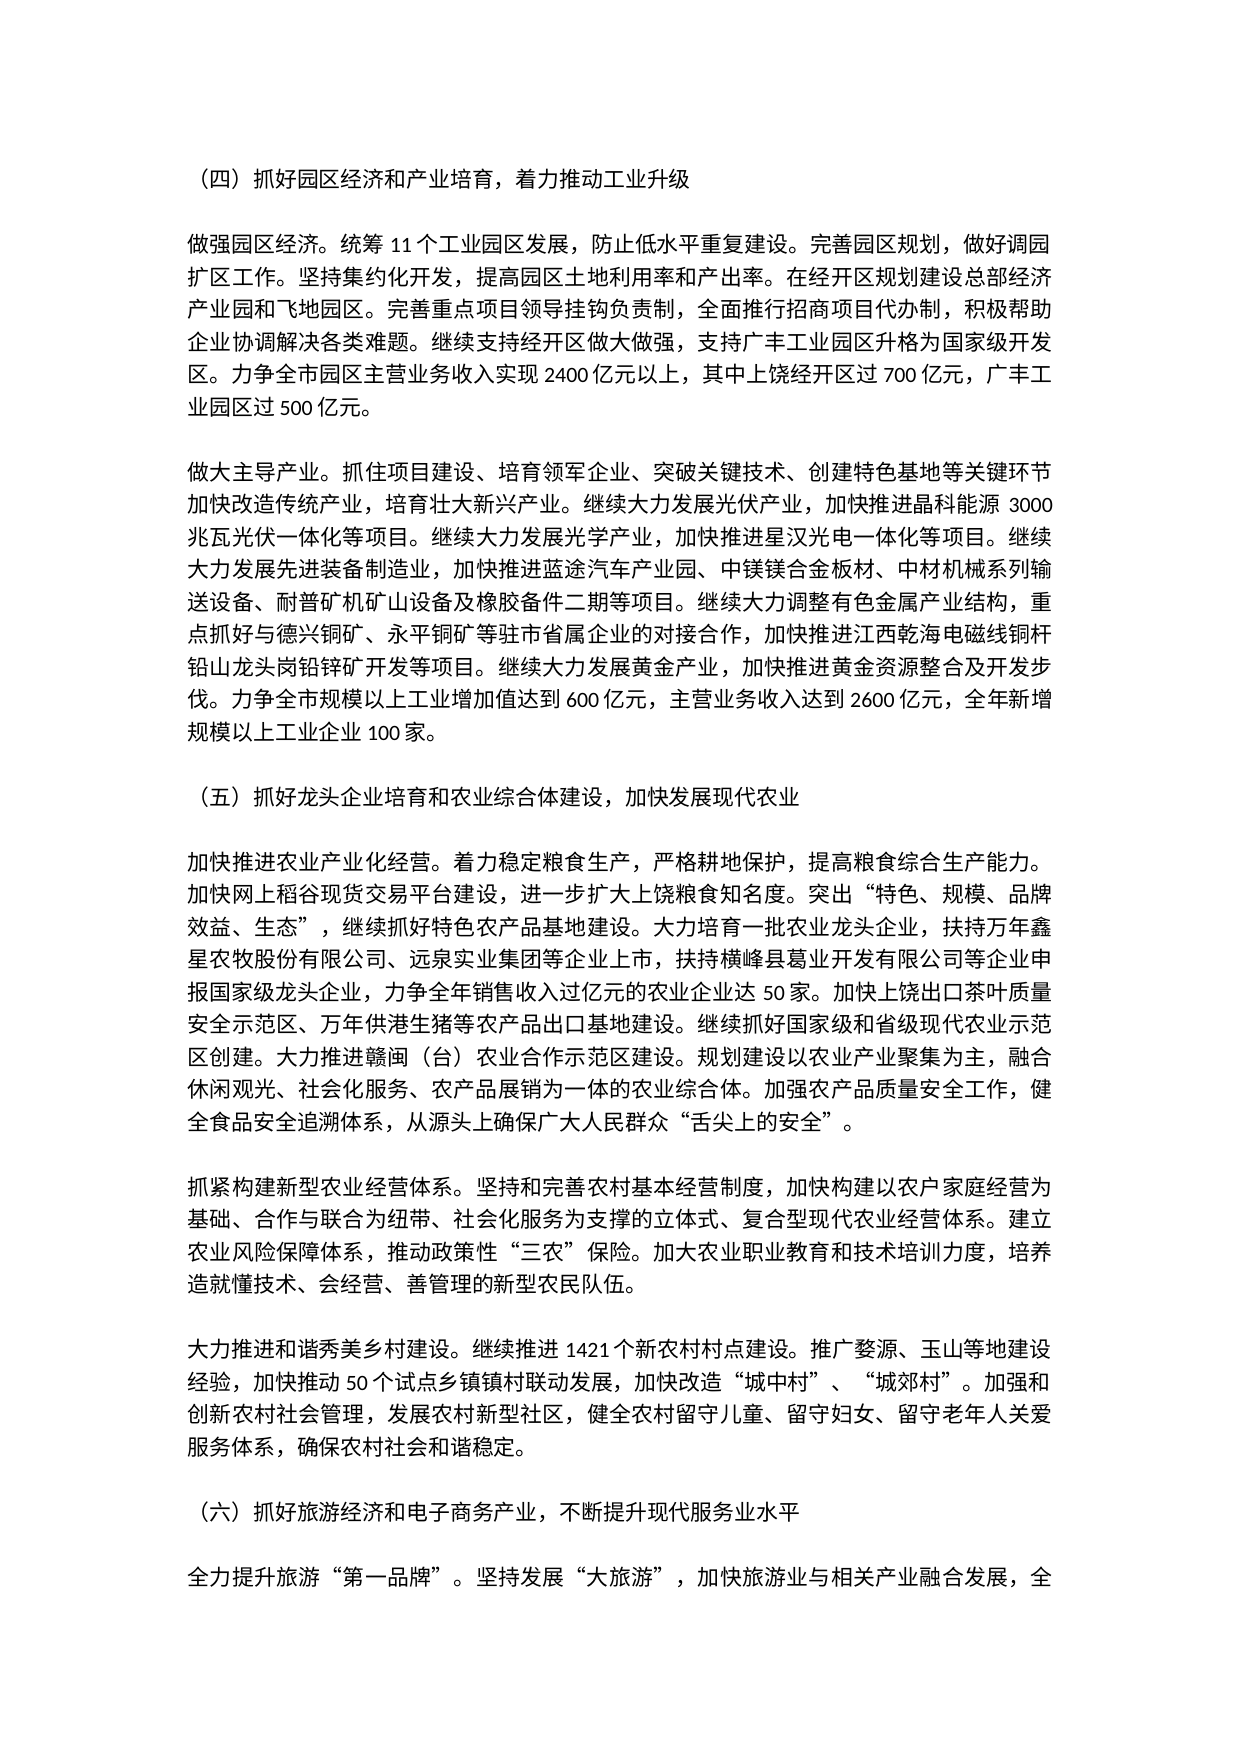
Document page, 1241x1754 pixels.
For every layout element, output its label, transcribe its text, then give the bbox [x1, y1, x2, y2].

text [187, 1559, 1053, 1592]
text 加快推进农业产业化经营。着力稳定粮食生产，严格耕地保护，提高粮食综合生产能力。加快网上稻谷现货交易平台建设，进一步扩大上饶粮食知名度。突出“特色、规模、品牌、效益、生态”，继续抓好特色农产品基地建设。大力培育一批农业龙头企业，扶持万年鑫星农牧股份有限公司、远泉实业集团等企业上市，扶持横峰县葛业开发有限公司等企业申报国家级龙头企业，力争全年销售收入过亿元的农业企业达50家。加快上饶出口茶叶质量安全示范区、万年供港生猪等农产品出口基地建设。继续抓好国家级和省级现代农业示范区创建。大力推进赣闽（台）农业合作示范区建设。规划建设以农业产业聚集为主，融合休闲观光、社会化服务、农产品展销为一体的农业综合体。加强农产品质量安全工作，健全食品安全追溯体系，从源头上确保广大人民群众“舌尖上的安全”。 [187, 844, 1053, 1137]
text 做大主导产业。抓住项目建设、培育领军企业、突破关键技术、创建特色基地等关键环节，加快改造传统产业，培育壮大新兴产业。继续大力发展光伏产业，加快推进晶科能源3000兆瓦光伏一体化等项目。继续大力发展光学产业，加快推进星汉光电一体化等项目。继续大力发展先进装备制造业，加快推进蓝途汽车产业园、中镁镁合金板材、中材机械系列输送设备、耐普矿机矿山设备及橡胶备件二期等项目。继续大力调整有色金属产业结构，重点抓好与德兴铜矿、永平铜矿等驻市省属企业的对接合作，加快推进江西乾海电磁线铜杆、铅山龙头岗铅锌矿开发等项目。继续大力发展黄金产业，加快推进黄金资源整合及开发步伐。力争全市规模以上工业增加值达到600亿元，主营业务收入达到2600亿元，全年新增规模以上工业企业100家。 [187, 454, 1053, 747]
text （六）抓好旅游经济和电子商务产业，不断提升现代服务业水平 [187, 1494, 1053, 1527]
text 抓紧构建新型农业经营体系。坚持和完善农村基本经营制度，加快构建以农户家庭经营为基础、合作与联合为纽带、社会化服务为支撑的立体式、复合型现代农业经营体系。建立农业风险保障体系，推动政策性“三农”保险。加大农业职业教育和技术培训力度，培养造就懂技术、会经营、善管理的新型农民队伍。 [187, 1169, 1053, 1299]
text 大力推进和谐秀美乡村建设。继续推进1421个新农村村点建设。推广婺源、玉山等地建设经验，加快推动50个试点乡镇镇村联动发展，加快改造“城中村”、“城郊村”。加强和创新农村社会管理，发展农村新型社区，健全农村留守儿童、留守妇女、留守老年人关爱服务体系，确保农村社会和谐稳定。 [187, 1332, 1053, 1462]
text （五）抓好龙头企业培育和农业综合体建设，加快发展现代农业 [187, 779, 1053, 812]
text 做强园区经济。统筹11个工业园区发展，防止低水平重复建设。完善园区规划，做好调园扩区工作。坚持集约化开发，提高园区土地利用率和产出率。在经开区规划建设总部经济产业园和飞地园区。完善重点项目领导挂钩负责制，全面推行招商项目代办制，积极帮助企业协调解决各类难题。继续支持经开区做大做强，支持广丰工业园区升格为国家级开发区。力争全市园区主营业务收入实现2400亿元以上，其中上饶经开区过700亿元，广丰工业园区过500亿元。 [187, 227, 1053, 422]
text （四）抓好园区经济和产业培育，着力推动工业升级 [187, 162, 1053, 194]
